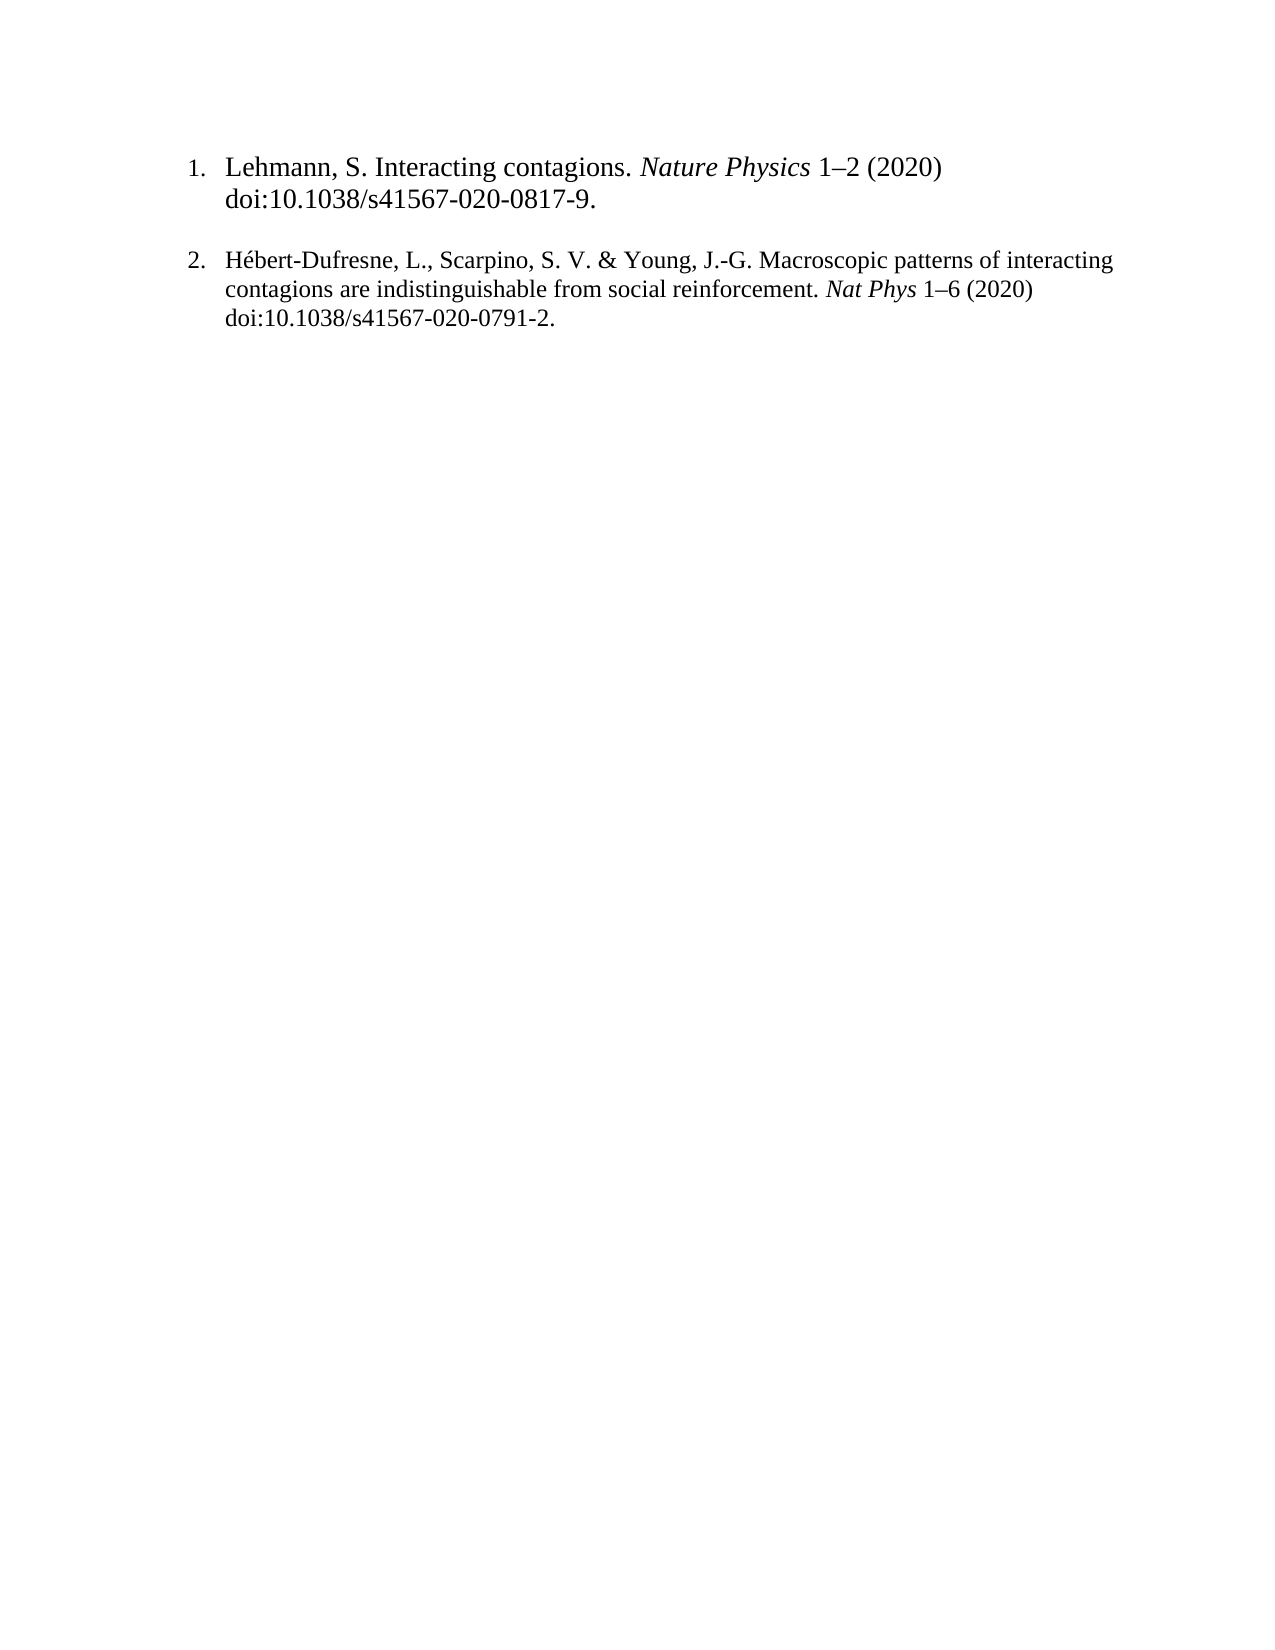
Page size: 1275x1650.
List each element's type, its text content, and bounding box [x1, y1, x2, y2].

list Lehmann, S. Interacting contagions. Nature Physics 1–2 (2020) doi:10.1038/s41567-020-0817-9. [187, 150, 1125, 215]
list Hébert-Dufresne, L., Scarpino, S. V. & Young, J.-G. Macroscopic patterns of interacting contagions are indistinguishable from social reinforcement. Nat Phys 1–6 (2020) doi:10.1038/s41567-020-0791-2. [187, 245, 1125, 332]
